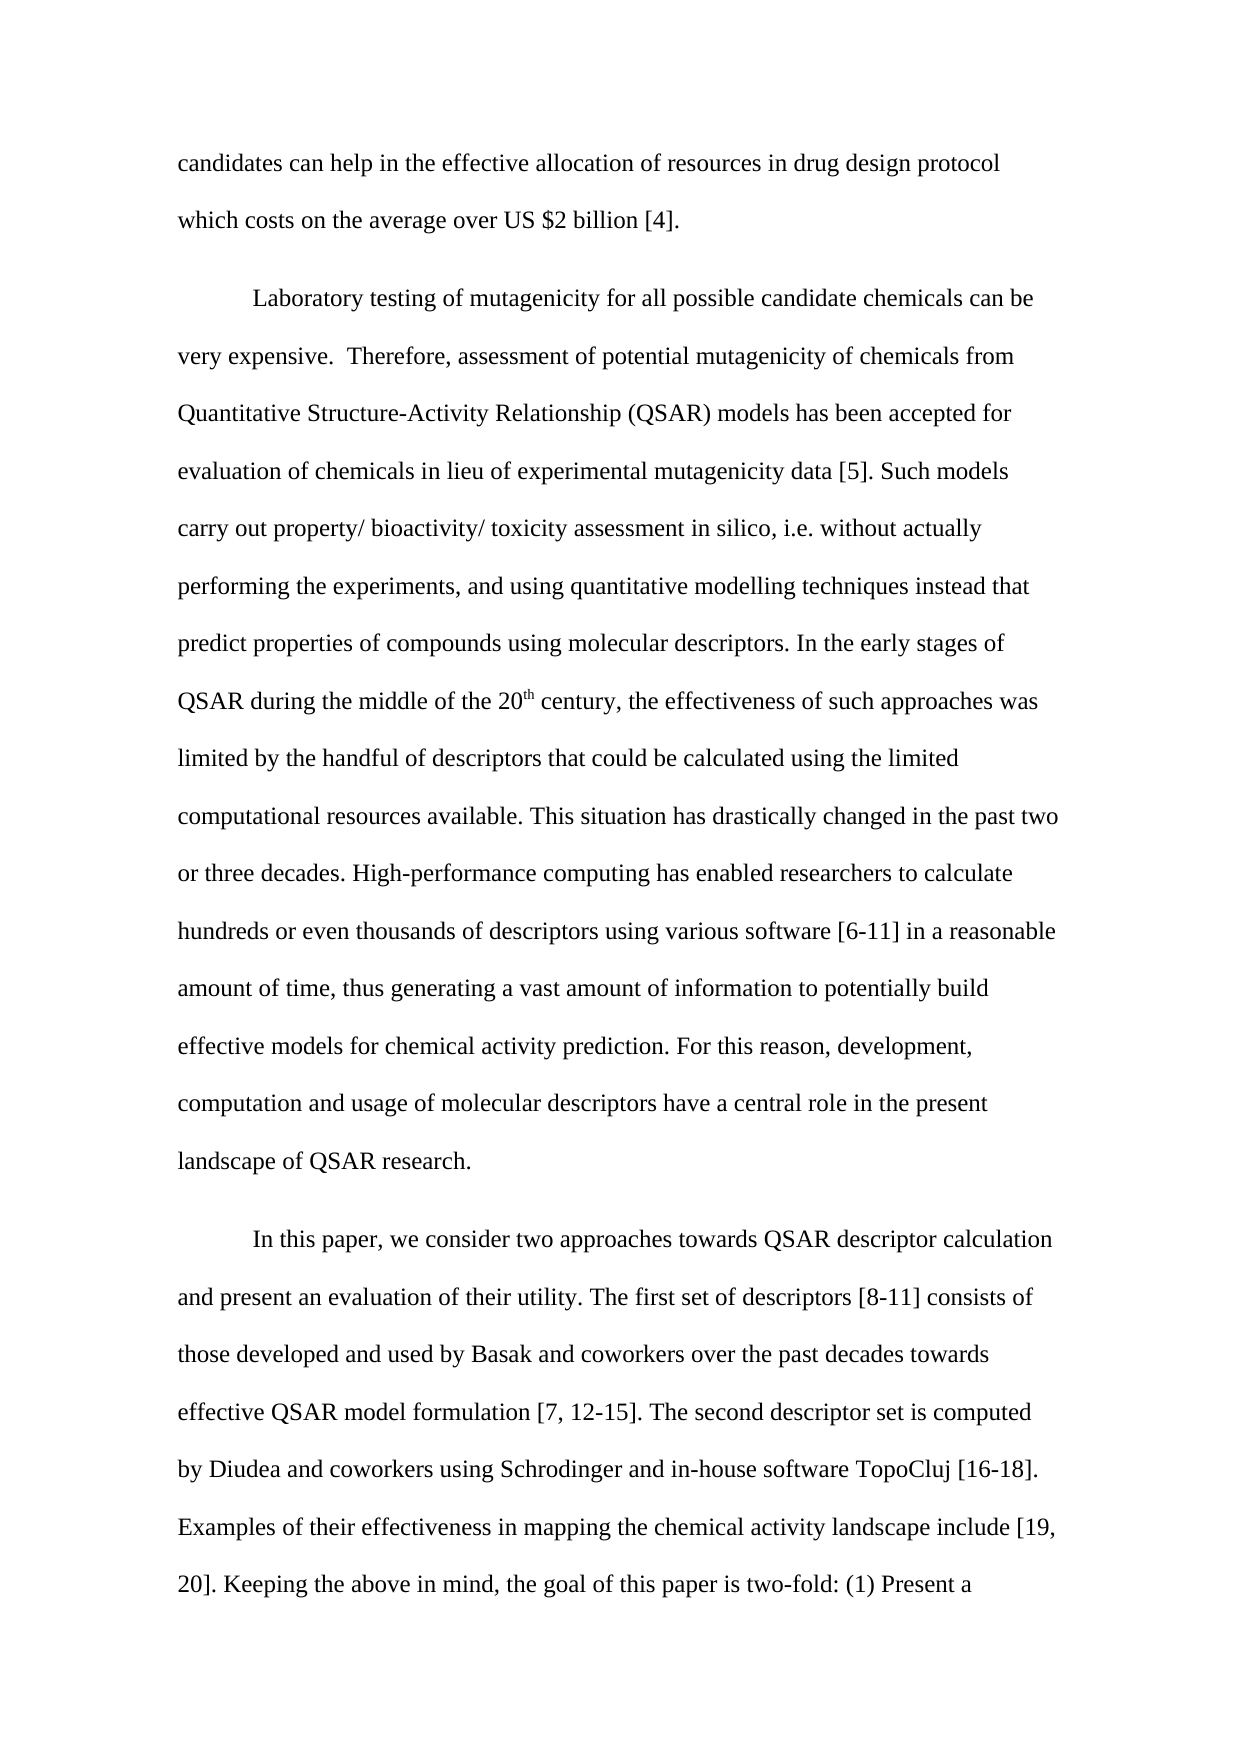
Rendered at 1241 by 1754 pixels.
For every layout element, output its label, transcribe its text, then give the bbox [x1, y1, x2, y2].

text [177, 1224, 1063, 1598]
text Laboratory testing of mutagenicity for all possible candidate chemicals can be very expensive. Therefore, assessment of potential mutagenicity of chemicals from Quantitative Structure-Activity Relationship (QSAR) models has been accepted for evaluation of chemicals in lieu of experimental mutagenicity data [5]. Such models carry out property/ bioactivity/ toxicity assessment in silico, i.e. without actually performing the experiments, and using quantitative modelling techniques instead that predict properties of compounds using molecular descriptors. In the early stages of QSAR during the middle of the 20th century, the effectiveness of such approaches was limited by the handful of descriptors that could be calculated using the limited computational resources available. This situation has drastically changed in the past two or three decades. High-performance computing has enabled researchers to calculate hundreds or even thousands of descriptors using various software [6-11] in a reasonable amount of time, thus generating a vast amount of information to potentially build effective models for chemical activity prediction. For this reason, development, computation and usage of molecular descriptors have a central role in the present landscape of QSAR research. [177, 283, 1063, 1175]
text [177, 148, 1063, 234]
